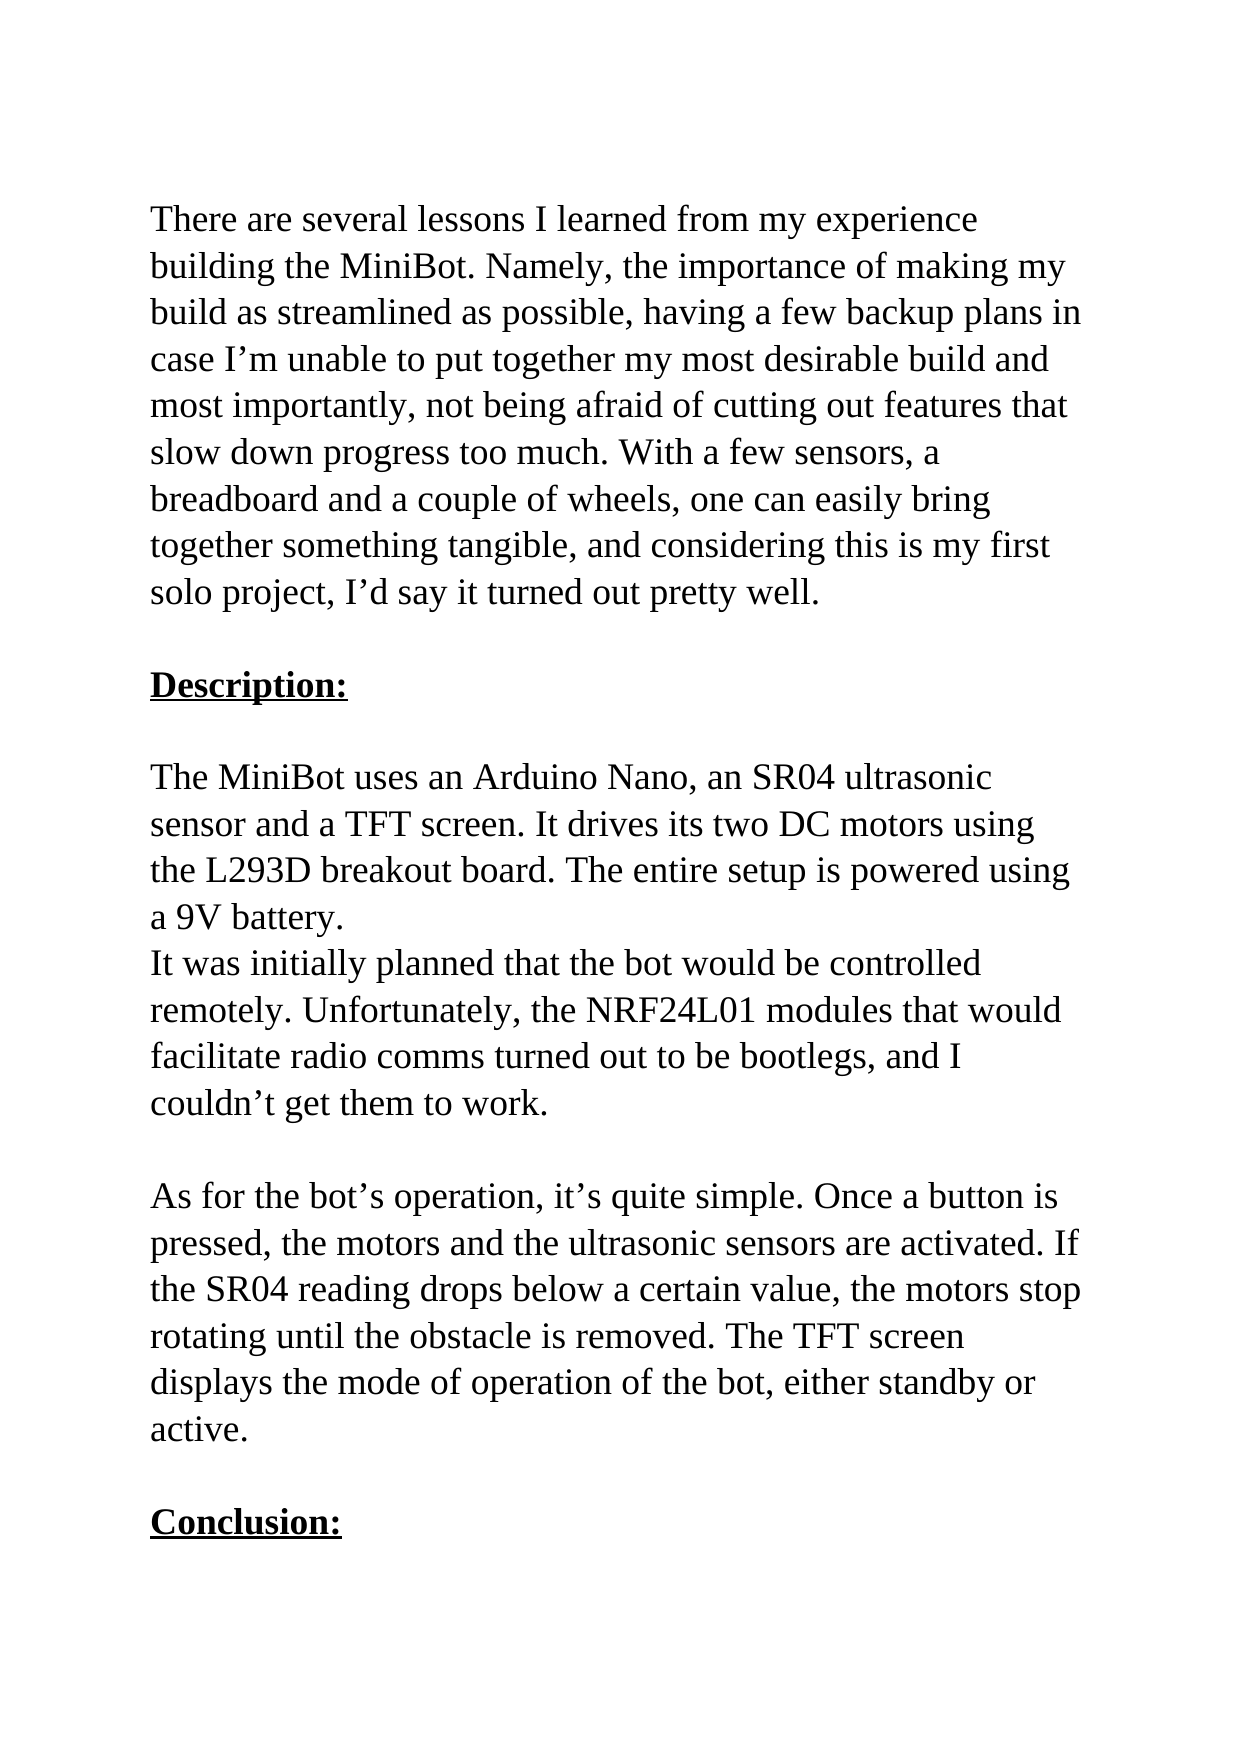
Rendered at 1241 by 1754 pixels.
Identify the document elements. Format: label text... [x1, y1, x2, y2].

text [150, 150, 1090, 736]
text The MiniBot uses an Arduino Nano, an SR04 ultrasonic sensor and a TFT screen. It drives its two DC motors using the L293D breakout board. The entire setup is powered using a 9V battery. It was initially planned that the bot would be controlled remotely. Unfortunately, the NRF24L01 modules that would facilitate radio comms turned out to be bootlegs, and I couldn’t get them to work. As for the bot’s operation, it’s quite simple. Once a button is pressed, the motors and the ultrasonic sensors are activated. If the SR04 reading drops below a certain value, the motors stop rotating until the obstacle is removed. The TFT screen displays the mode of operation of the bot, either standby or active. Conclusion: [150, 754, 1090, 1573]
